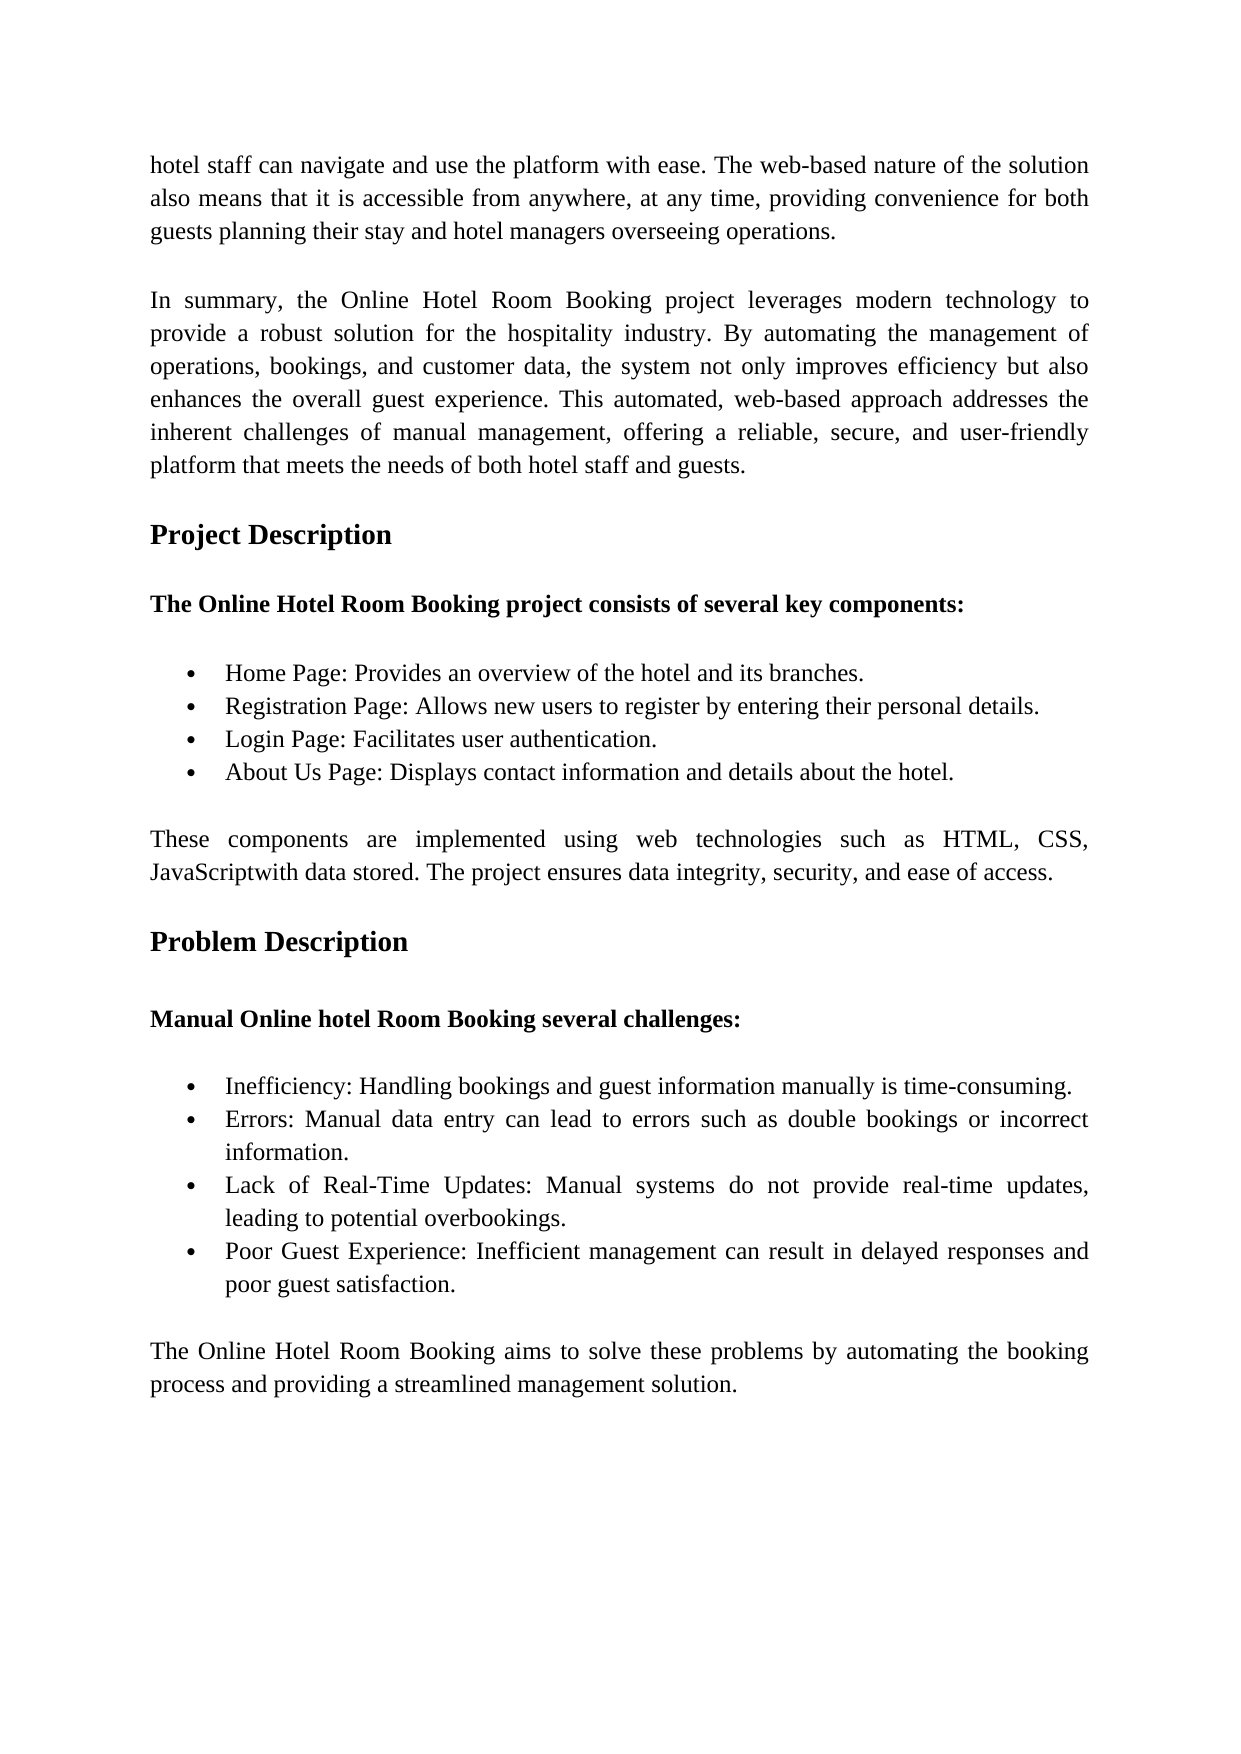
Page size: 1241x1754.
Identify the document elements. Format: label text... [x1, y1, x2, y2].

list The Online Hotel Room Booking project consists of several key components: [150, 589, 1090, 618]
text Problem Description [150, 924, 1090, 957]
list Registration Page: Allows new users to register by entering their personal details. [187, 691, 1090, 720]
list Home Page: Provides an overview of the hotel and its branches. [187, 658, 1090, 687]
list About Us Page: Displays contact information and details about the hotel. [187, 757, 1090, 786]
list Errors: Manual data entry can lead to errors such as double bookings or incorrect information. [187, 1104, 1090, 1166]
list Lack of Real-Time Updates: Manual systems do not provide real-time updates, leading to potential overbookings. [187, 1170, 1090, 1232]
text These components are implemented using web technologies such as HTML, CSS, JavaScriptwith data stored. The project ensures data integrity, security, and ease of access. [150, 824, 1090, 886]
list Poor Guest Experience: Inefficient management can result in delayed responses and poor guest satisfaction. [187, 1236, 1090, 1298]
text Project Description [150, 517, 1090, 550]
text The Online Hotel Room Booking aims to solve these problems by automating the booking process and providing a streamlined management solution. [150, 1336, 1090, 1398]
list Login Page: Facilitates user authentication. [187, 724, 1090, 753]
list Inefficiency: Handling bookings and guest information manually is time-consuming. [187, 1071, 1090, 1100]
text Manual Online hotel Room Booking several challenges: [150, 1004, 1090, 1033]
text In summary, the Online Hotel Room Booking project leverages modern technology to provide a robust solution for the hospitality industry. By automating the management of operations, bookings, and customer data, the system not only improves efficiency but also enhances the overall guest experience. This automated, web-based approach addresses the inherent challenges of manual management, offering a reliable, secure, and user-friendly platform that meets the needs of both hotel staff and guests. [150, 285, 1090, 479]
